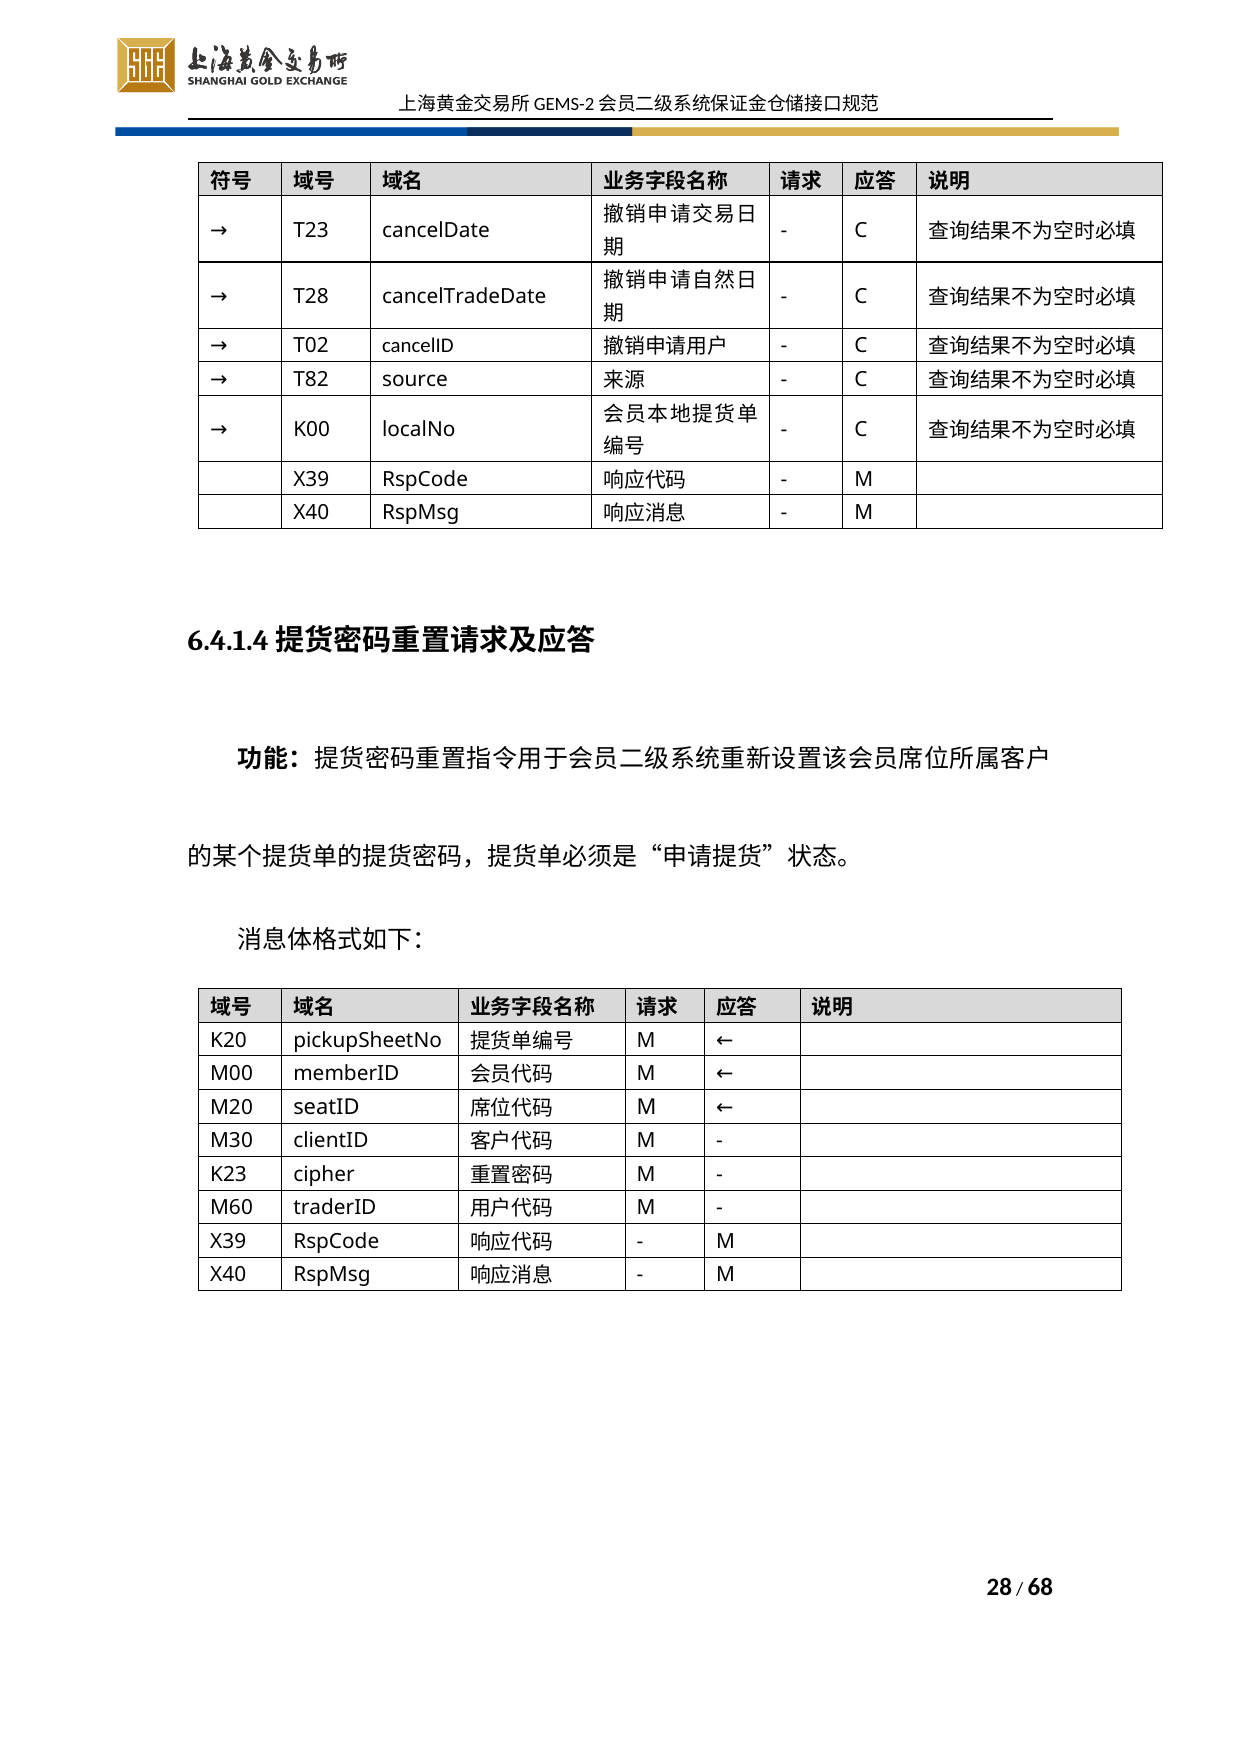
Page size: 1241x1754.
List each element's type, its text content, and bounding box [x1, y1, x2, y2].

table_cell X40 [282, 495, 370, 528]
table_cell - [705, 1157, 800, 1189]
table_cell clientID [282, 1124, 458, 1156]
table_cell K23 [199, 1157, 281, 1189]
table_cell cipher [282, 1157, 458, 1189]
table_cell K20 [199, 1023, 281, 1055]
table_cell [801, 1157, 1121, 1189]
table_cell [199, 462, 281, 494]
table_cell M30 [199, 1124, 281, 1156]
table_cell [801, 1023, 1121, 1055]
table_cell M [843, 495, 916, 528]
table_cell M [705, 1258, 800, 1290]
table_cell 来源 [592, 362, 769, 394]
table_cell M [705, 1224, 800, 1257]
table_header 说明 [917, 163, 1162, 195]
table_cell - [705, 1124, 800, 1156]
table_cell RspMsg [282, 1258, 458, 1290]
table_cell M [626, 1056, 704, 1089]
table_cell 提货单编号 [459, 1023, 625, 1055]
table_cell T82 [282, 362, 370, 394]
table_cell - [770, 396, 842, 461]
table_header 域名 [371, 163, 591, 195]
table_header 业务字段名称 [459, 989, 625, 1022]
table_cell [801, 1258, 1121, 1290]
table_cell → [199, 329, 281, 361]
table_cell 响应代码 [459, 1224, 625, 1257]
table_cell RspMsg [371, 495, 591, 528]
table_cell - [705, 1191, 800, 1223]
table_cell C [843, 396, 916, 461]
table_cell - [770, 196, 842, 261]
table_cell ← [705, 1090, 800, 1122]
table_cell 会员本地提货单编号 [592, 396, 769, 461]
text 消息体格式如下： [187, 905, 1053, 970]
table_cell traderID [282, 1191, 458, 1223]
table_cell source [371, 362, 591, 394]
table_cell C [843, 196, 916, 261]
table_cell ← [705, 1056, 800, 1089]
table_header 应答 [705, 989, 800, 1022]
table_cell M [626, 1124, 704, 1156]
table_header 请求 [770, 163, 842, 195]
table_cell pickupSheetNo [282, 1023, 458, 1055]
table_cell ← [705, 1023, 800, 1055]
table_cell - [770, 495, 842, 528]
table_cell M60 [199, 1191, 281, 1223]
table_cell RspCode [282, 1224, 458, 1257]
table_header 业务字段名称 [592, 163, 769, 195]
table_cell [801, 1191, 1121, 1223]
table_cell 会员代码 [459, 1056, 625, 1089]
table_cell 客户代码 [459, 1124, 625, 1156]
table_cell M [843, 462, 916, 494]
table_cell T02 [282, 329, 370, 361]
table_header 域号 [282, 163, 370, 195]
table_cell M [626, 1157, 704, 1189]
table_header 域名 [282, 989, 458, 1022]
table_cell → [199, 362, 281, 394]
table_cell M20 [199, 1090, 281, 1122]
table_header 应答 [843, 163, 916, 195]
table_cell [801, 1056, 1121, 1089]
table_cell X39 [282, 462, 370, 494]
table_cell 查询结果不为空时必填 [917, 396, 1162, 461]
table_cell 响应代码 [592, 462, 769, 494]
table_cell C [843, 263, 916, 327]
table_cell → [199, 196, 281, 261]
table_cell M [626, 1191, 704, 1223]
table_cell 查询结果不为空时必填 [917, 329, 1162, 361]
table_cell 席位代码 [459, 1090, 625, 1122]
table_cell [917, 462, 1162, 494]
table_cell C [843, 362, 916, 394]
table_cell 查询结果不为空时必填 [917, 196, 1162, 261]
table_cell 撤销申请用户 [592, 329, 769, 361]
table_cell → [199, 396, 281, 461]
table_cell M [626, 1023, 704, 1055]
table_header 请求 [626, 989, 704, 1022]
table_cell [199, 495, 281, 528]
table_header 说明 [801, 989, 1121, 1022]
table_cell [801, 1124, 1121, 1156]
table_cell cancelID [371, 329, 591, 361]
table_cell K00 [282, 396, 370, 461]
table_cell 查询结果不为空时必填 [917, 362, 1162, 394]
table_cell X39 [199, 1224, 281, 1257]
table_cell M [626, 1090, 704, 1122]
table_cell - [770, 329, 842, 361]
table_cell 响应消息 [592, 495, 769, 528]
table_header 符号 [199, 163, 281, 195]
table_cell cancelDate [371, 196, 591, 261]
text 功能：提货密码重置指令用于会员二级系统重新设置该会员席位所属客户的某个提货单的提货密码，提货单必须是“申请提货”状态。 [187, 724, 1053, 887]
table_cell 撤销申请交易日期 [592, 196, 769, 261]
table_cell localNo [371, 396, 591, 461]
subtitle 提货密码重置请求及应答 [187, 606, 1053, 671]
table_cell [917, 495, 1162, 528]
table_cell 用户代码 [459, 1191, 625, 1223]
table_cell C [843, 329, 916, 361]
table_cell 响应消息 [459, 1258, 625, 1290]
table_cell T23 [282, 196, 370, 261]
table_cell RspCode [371, 462, 591, 494]
table_cell memberID [282, 1056, 458, 1089]
table_cell 撤销申请自然日期 [592, 263, 769, 327]
table_cell seatID [282, 1090, 458, 1122]
table_cell - [626, 1258, 704, 1290]
table_cell [801, 1224, 1121, 1257]
table_cell M00 [199, 1056, 281, 1089]
table_cell 重置密码 [459, 1157, 625, 1189]
table_cell - [770, 263, 842, 327]
picture [115, 38, 1119, 136]
table_cell T28 [282, 263, 370, 327]
table_cell - [770, 462, 842, 494]
table_cell X40 [199, 1258, 281, 1290]
table_cell → [199, 263, 281, 327]
table_cell - [626, 1224, 704, 1257]
table_cell 查询结果不为空时必填 [917, 263, 1162, 327]
table_header 域号 [199, 989, 281, 1022]
table_cell - [770, 362, 842, 394]
table_cell cancelTradeDate [371, 263, 591, 327]
table_cell [801, 1090, 1121, 1122]
